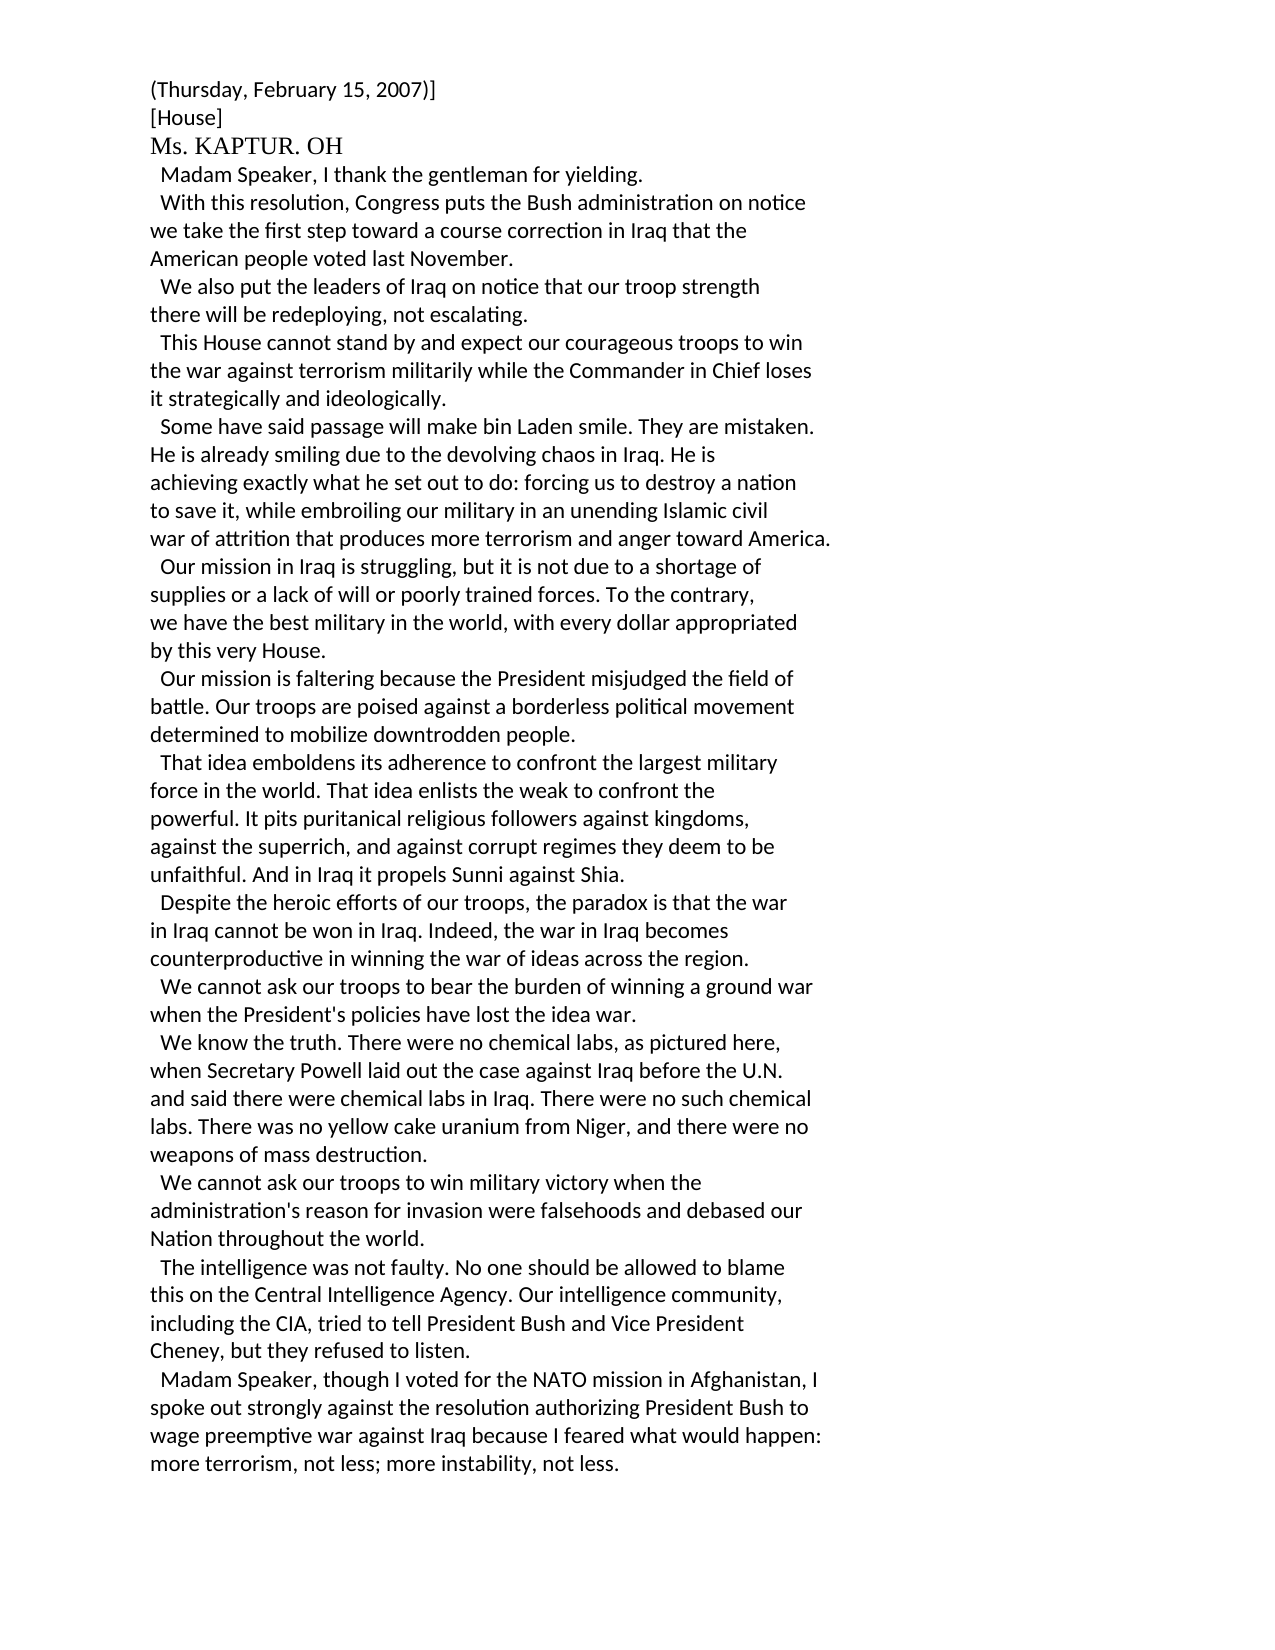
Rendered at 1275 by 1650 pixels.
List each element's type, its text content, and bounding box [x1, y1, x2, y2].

text this on the Central Intelligence Agency. Our intelligence community, [150, 1281, 1125, 1309]
text when the President's policies have lost the idea war. [150, 1000, 1125, 1028]
text We cannot ask our troops to win military victory when the [150, 1168, 1125, 1197]
text We cannot ask our troops to bear the burden of winning a ground war [150, 972, 1125, 1000]
text unfaithful. And in Iraq it propels Sunni against Shia. [150, 860, 1125, 888]
text when Secretary Powell laid out the case against Iraq before the U.N. [150, 1056, 1125, 1084]
text in Iraq cannot be won in Iraq. Indeed, the war in Iraq becomes [150, 916, 1125, 944]
text achieving exactly what he set out to do: forcing us to destroy a nation [150, 468, 1125, 496]
text wage preemptive war against Iraq because I feared what would happen: [150, 1421, 1125, 1449]
text Some have said passage will make bin Laden smile. They are mistaken. [150, 412, 1125, 440]
text determined to mobilize downtrodden people. [150, 720, 1125, 748]
text supplies or a lack of will or poorly trained forces. To the contrary, [150, 580, 1125, 608]
text Madam Speaker, though I voted for the NATO mission in Afghanistan, I [150, 1365, 1125, 1393]
text we take the first step toward a course correction in Iraq that the [150, 216, 1125, 244]
text more terrorism, not less; more instability, not less. [150, 1449, 1125, 1477]
text The intelligence was not faulty. No one should be allowed to blame [150, 1253, 1125, 1281]
text counterproductive in winning the war of ideas across the region. [150, 944, 1125, 972]
text it strategically and ideologically. [150, 384, 1125, 412]
text We also put the leaders of Iraq on notice that our troop strength [150, 272, 1125, 300]
text and said there were chemical labs in Iraq. There were no such chemical [150, 1084, 1125, 1112]
text we have the best military in the world, with every dollar appropriated [150, 608, 1125, 636]
text to save it, while embroiling our military in an unending Islamic civil [150, 496, 1125, 524]
text That idea emboldens its adherence to confront the largest military [150, 748, 1125, 776]
text war of attrition that produces more terrorism and anger toward America. [150, 524, 1125, 552]
text Our mission is faltering because the President misjudged the field of [150, 664, 1125, 692]
text powerful. It pits puritanical religious followers against kingdoms, [150, 804, 1125, 832]
text Despite the heroic efforts of our troops, the paradox is that the war [150, 888, 1125, 916]
text Nation throughout the world. [150, 1224, 1125, 1253]
text there will be redeploying, not escalating. [150, 300, 1125, 328]
text This House cannot stand by and expect our courageous troops to win [150, 328, 1125, 356]
text American people voted last November. [150, 244, 1125, 272]
text the war against terrorism militarily while the Commander in Chief loses [150, 356, 1125, 384]
text administration's reason for invasion were falsehoods and debased our [150, 1197, 1125, 1224]
text by this very House. [150, 636, 1125, 664]
text force in the world. That idea enlists the weak to confront the [150, 776, 1125, 804]
text labs. There was no yellow cake uranium from Niger, and there were no [150, 1112, 1125, 1141]
text Our mission in Iraq is struggling, but it is not due to a shortage of [150, 552, 1125, 580]
text Madam Speaker, I thank the gentleman for yielding. [150, 160, 1125, 188]
text Cheney, but they refused to listen. [150, 1337, 1125, 1365]
text weapons of mass destruction. [150, 1141, 1125, 1168]
text including the CIA, tried to tell President Bush and Vice President [150, 1309, 1125, 1337]
text against the superrich, and against corrupt regimes they deem to be [150, 832, 1125, 860]
text He is already smiling due to the devolving chaos in Iraq. He is [150, 440, 1125, 468]
text spoke out strongly against the resolution authorizing President Bush to [150, 1393, 1125, 1421]
text We know the truth. There were no chemical labs, as pictured here, [150, 1028, 1125, 1056]
text With this resolution, Congress puts the Bush administration on notice [150, 188, 1125, 216]
text battle. Our troops are poised against a borderless political movement [150, 692, 1125, 720]
